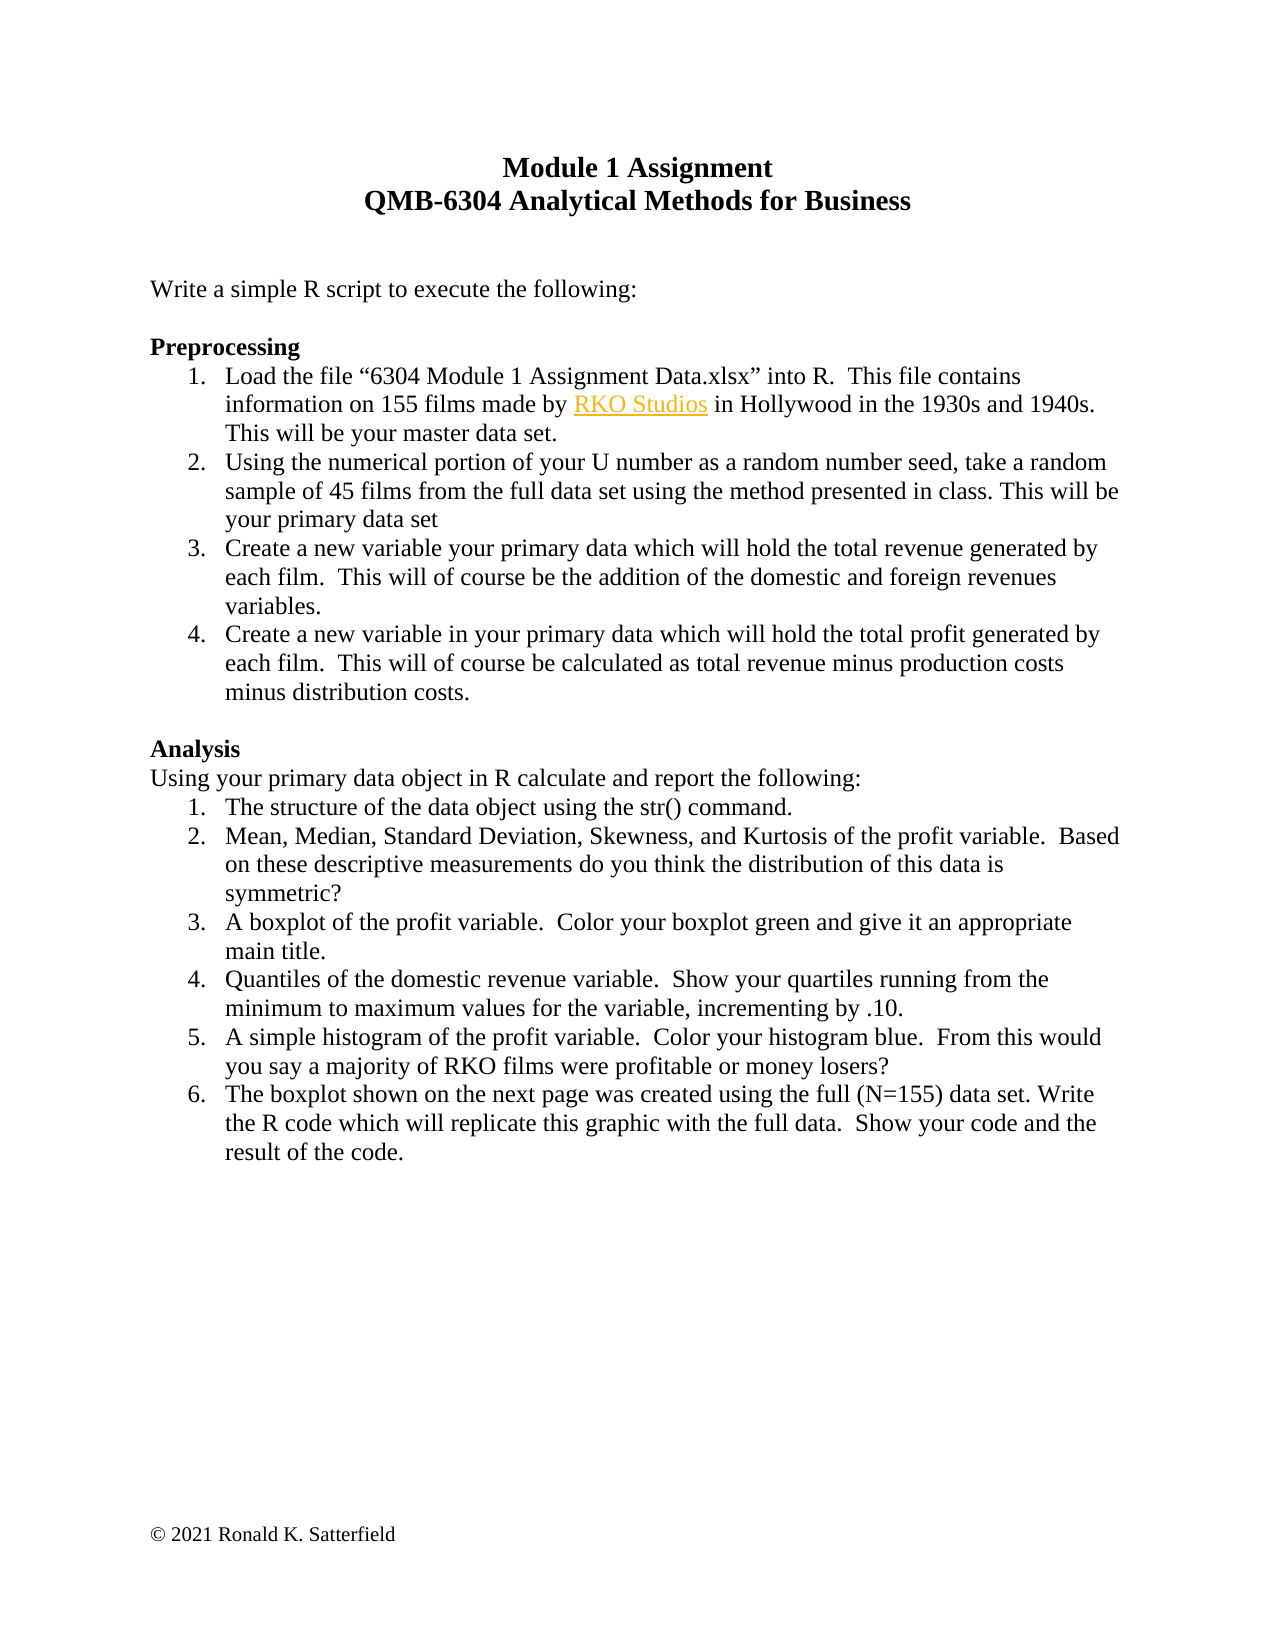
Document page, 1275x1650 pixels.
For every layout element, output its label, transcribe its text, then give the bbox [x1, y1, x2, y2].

list Load the file “6304 Module 1 Assignment Data.xlsx” into R. This file contains information on 155 films made by RKO Studios in Hollywood in the 1930s and 1940s. This will be your master data set. [187, 361, 1125, 447]
list The boxplot shown on the next page was created using the full (N=155) data set. Write the R code which will replicate this graphic with the full data. Show your code and the result of the code. [187, 1079, 1125, 1166]
list Using the numerical portion of your U number as a random number seed, take a random sample of 45 films from the full data set using the method presented in class. This will be your primary data set [187, 447, 1125, 533]
text Preprocessing [150, 332, 1125, 361]
list Create a new variable your primary data which will hold the total revenue generated by each film. This will of course be the addition of the domestic and foreign revenues variables. [187, 533, 1125, 619]
text Write a simple R script to execute the following: [150, 274, 1125, 303]
text Analysis [150, 734, 1125, 763]
text QMB-6304 Analytical Methods for Business [150, 183, 1125, 217]
list The structure of the data object using the str() command. [187, 792, 1125, 821]
list A simple histogram of the profit variable. Color your histogram blue. From this would you say a majority of RKO films were profitable or money losers? [187, 1022, 1125, 1079]
text Module 1 Assignment [150, 150, 1125, 183]
list Create a new variable in your primary data which will hold the total profit generated by each film. This will of course be calculated as total revenue minus production costs minus distribution costs. [187, 619, 1125, 706]
list Mean, Median, Standard Deviation, Skewness, and Kurtosis of the profit variable. Based on these descriptive measurements do you think the distribution of this data is symmetric? [187, 821, 1125, 907]
text Using your primary data object in R calculate and report the following: [150, 763, 1125, 792]
list A boxplot of the profit variable. Color your boxplot green and give it an appropriate main title. [187, 907, 1125, 964]
list Quantiles of the domestic revenue variable. Show your quartiles running from the minimum to maximum values for the variable, incrementing by .10. [187, 964, 1125, 1022]
